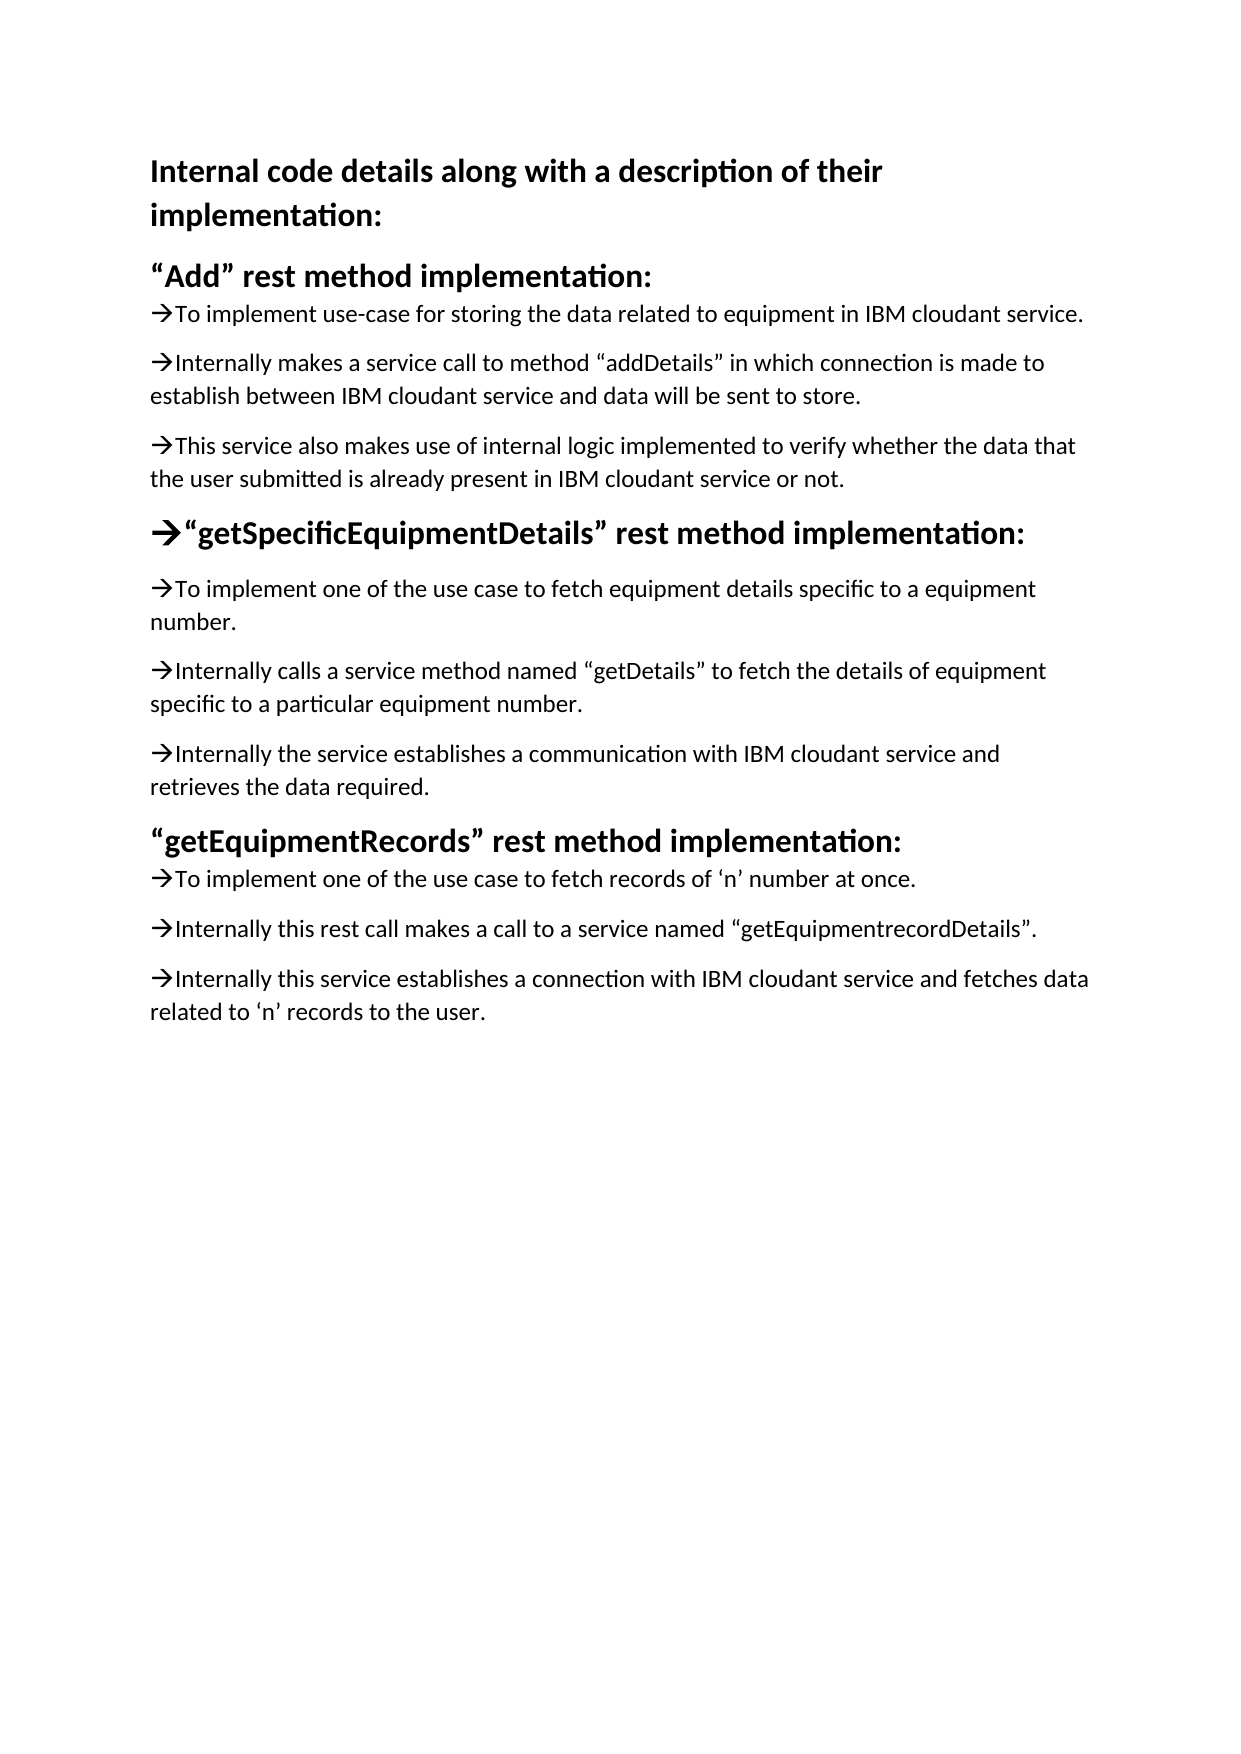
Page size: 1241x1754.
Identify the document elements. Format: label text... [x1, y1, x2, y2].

text Internally makes a service call to method “addDetails” in which connection is made to establish between IBM cloudant service and data will be sent to store. [150, 347, 1090, 411]
text “Add” rest method implementation: To implement use-case for storing the data related to equipment in IBM cloudant service. [150, 254, 1090, 328]
text “getEquipmentRecords” rest method implementation: To implement one of the use case to fetch records of ‘n’ number at once. [150, 820, 1090, 894]
text Internally this service establishes a connection with IBM cloudant service and fetches data related to ‘n’ records to the user. [150, 963, 1090, 1026]
text Internally the service establishes a communication with IBM cloudant service and retrieves the data required. [150, 738, 1090, 801]
text This service also makes use of internal logic implemented to verify whether the data that the user submitted is already present in IBM cloudant service or not. [150, 430, 1090, 493]
text Internal code details along with a description of their implementation: [150, 150, 1090, 235]
text Internally calls a service method named “getDetails” to fetch the details of equipment specific to a particular equipment number. [150, 655, 1090, 719]
text “getSpecificEquipmentDetails” rest method implementation: [150, 512, 1090, 553]
text Internally this rest call makes a call to a service named “getEquipmentrecordDetails”. [150, 913, 1090, 944]
text To implement one of the use case to fetch equipment details specific to a equipment number. [150, 573, 1090, 636]
